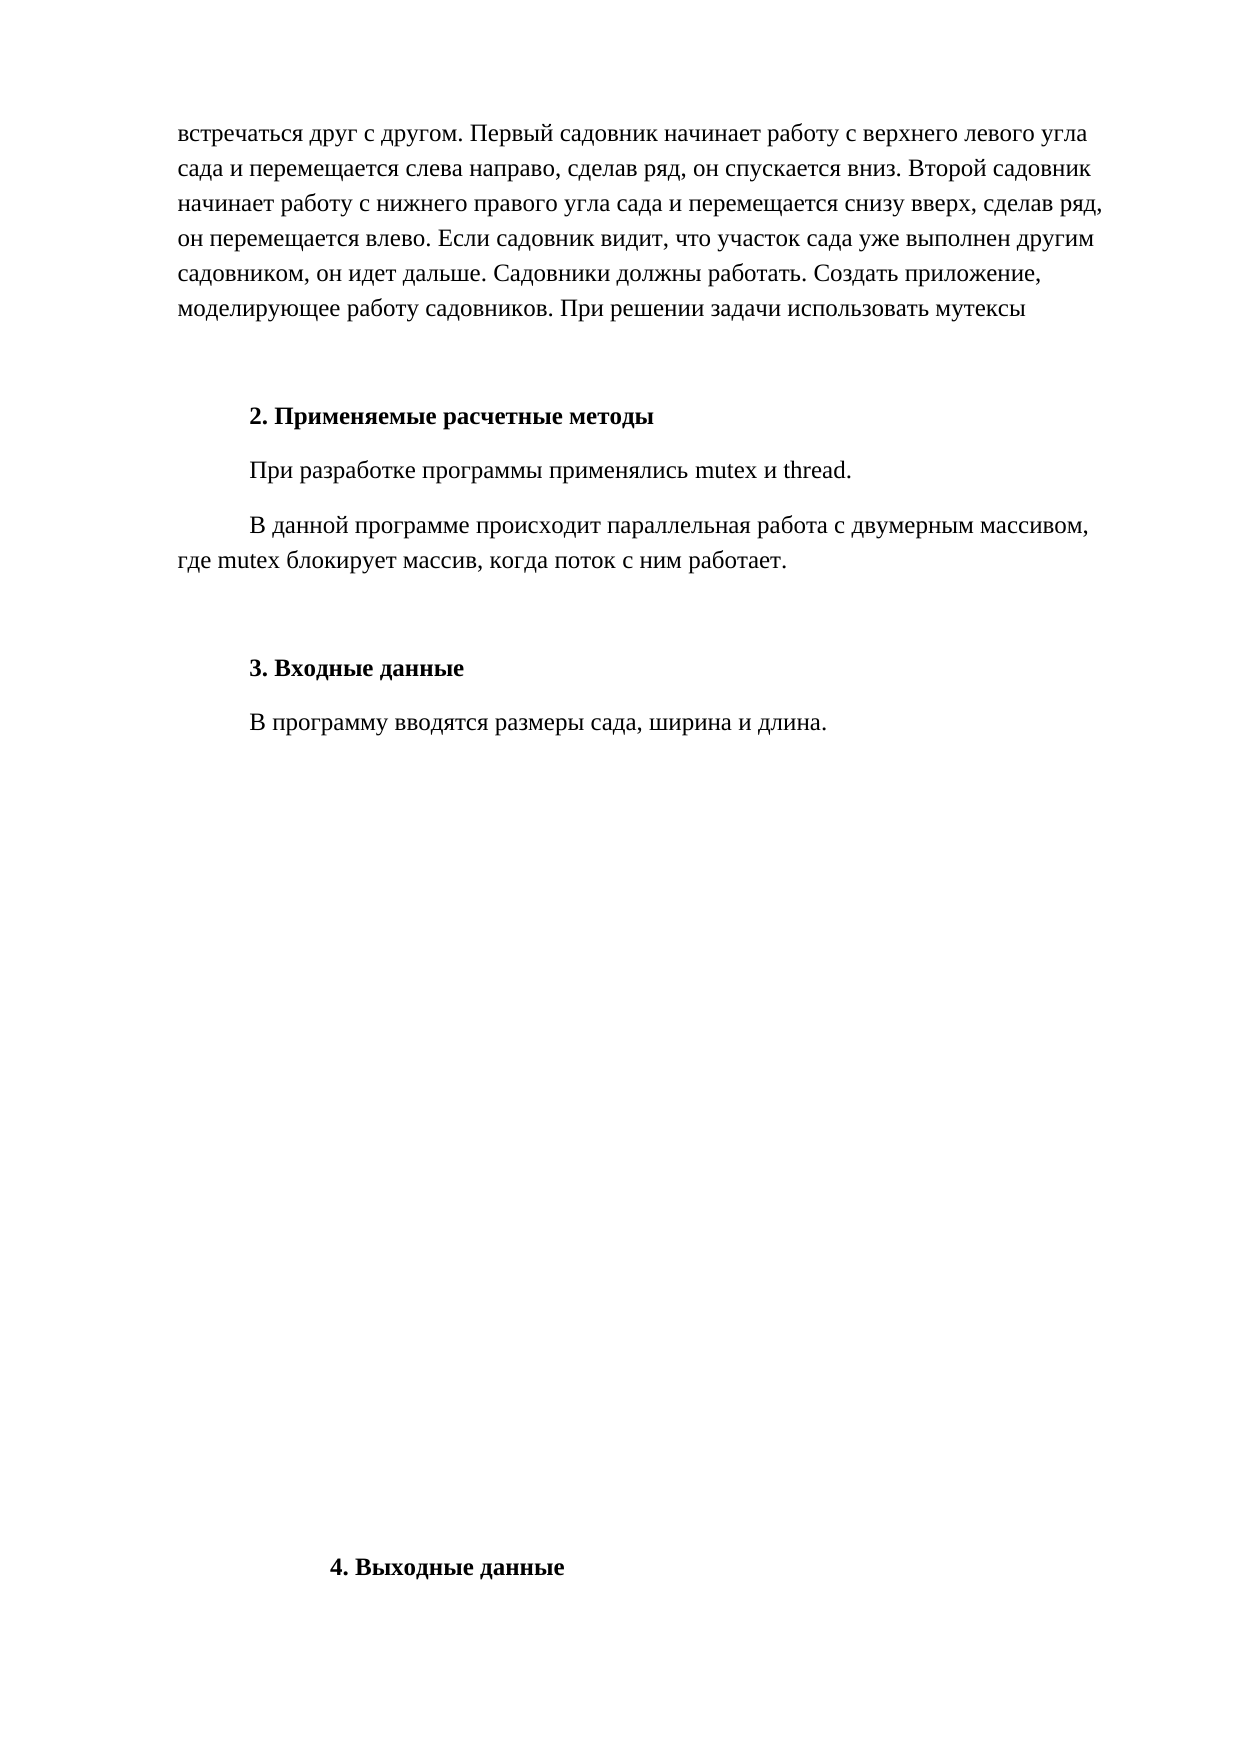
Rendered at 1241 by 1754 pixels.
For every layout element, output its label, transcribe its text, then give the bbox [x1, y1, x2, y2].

text 3. Входные данные [177, 653, 1123, 682]
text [177, 118, 1123, 322]
text 2. Применяемые расчетные методы [177, 401, 1123, 430]
text В данной программе происходит параллельная работа с двумерным массивом, где mutex блокирует массив, когда поток с ним работает. [177, 510, 1123, 573]
text В программу вводятся размеры сада, ширина и длина. [177, 707, 1123, 736]
text 4. Выходные данные [248, 1552, 1123, 1581]
text При разработке программы применялись mutex и thread. [177, 456, 1123, 484]
